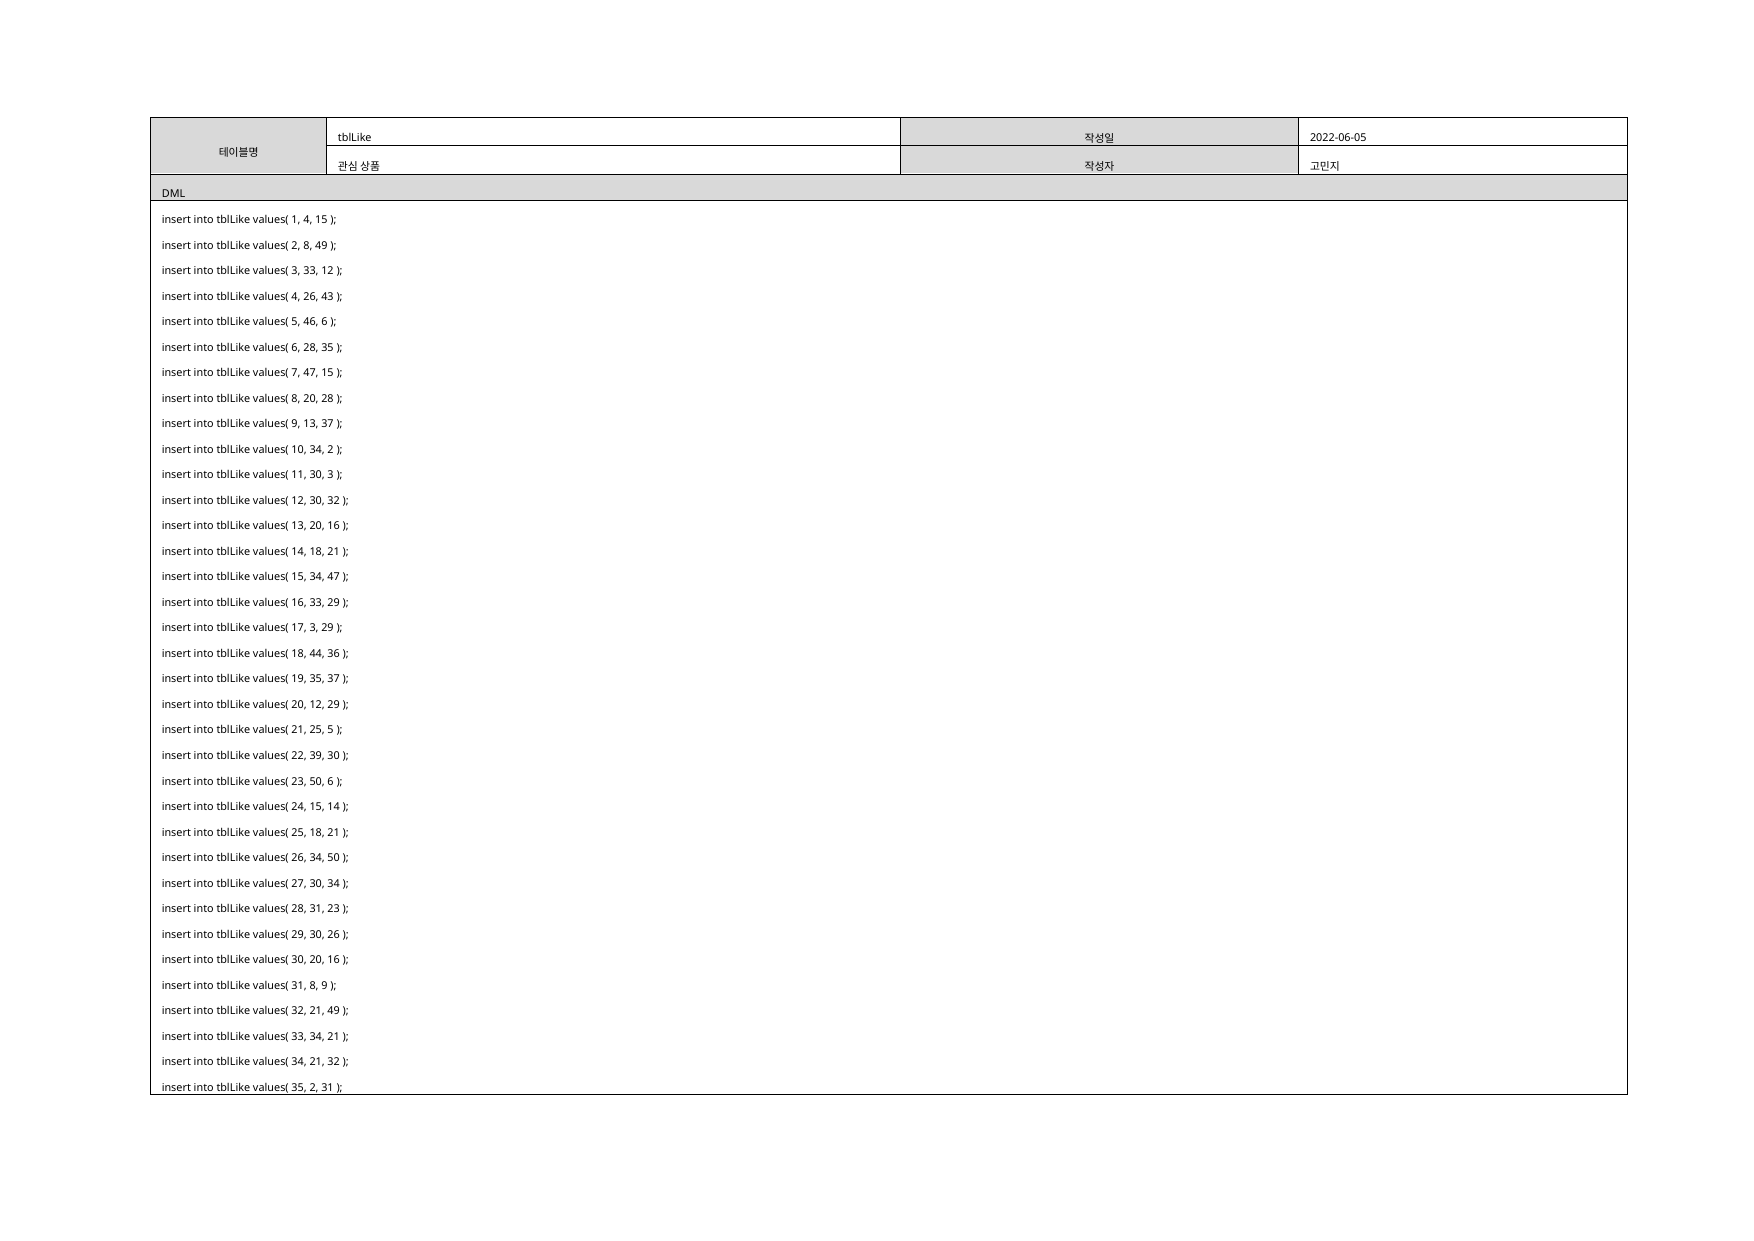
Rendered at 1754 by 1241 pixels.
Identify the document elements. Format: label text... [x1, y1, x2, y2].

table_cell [151, 201, 1627, 1094]
table_header 테이블명 [151, 118, 326, 173]
table_cell 작성자 [901, 146, 1298, 173]
table_cell 고민지 [1299, 146, 1627, 173]
table_cell DML [151, 175, 1627, 200]
table_header tblLike [327, 118, 900, 145]
table_cell 관심 상품 [327, 146, 900, 173]
table_header 2022-06-05 [1299, 118, 1627, 145]
table_header 작성일 [901, 118, 1298, 145]
